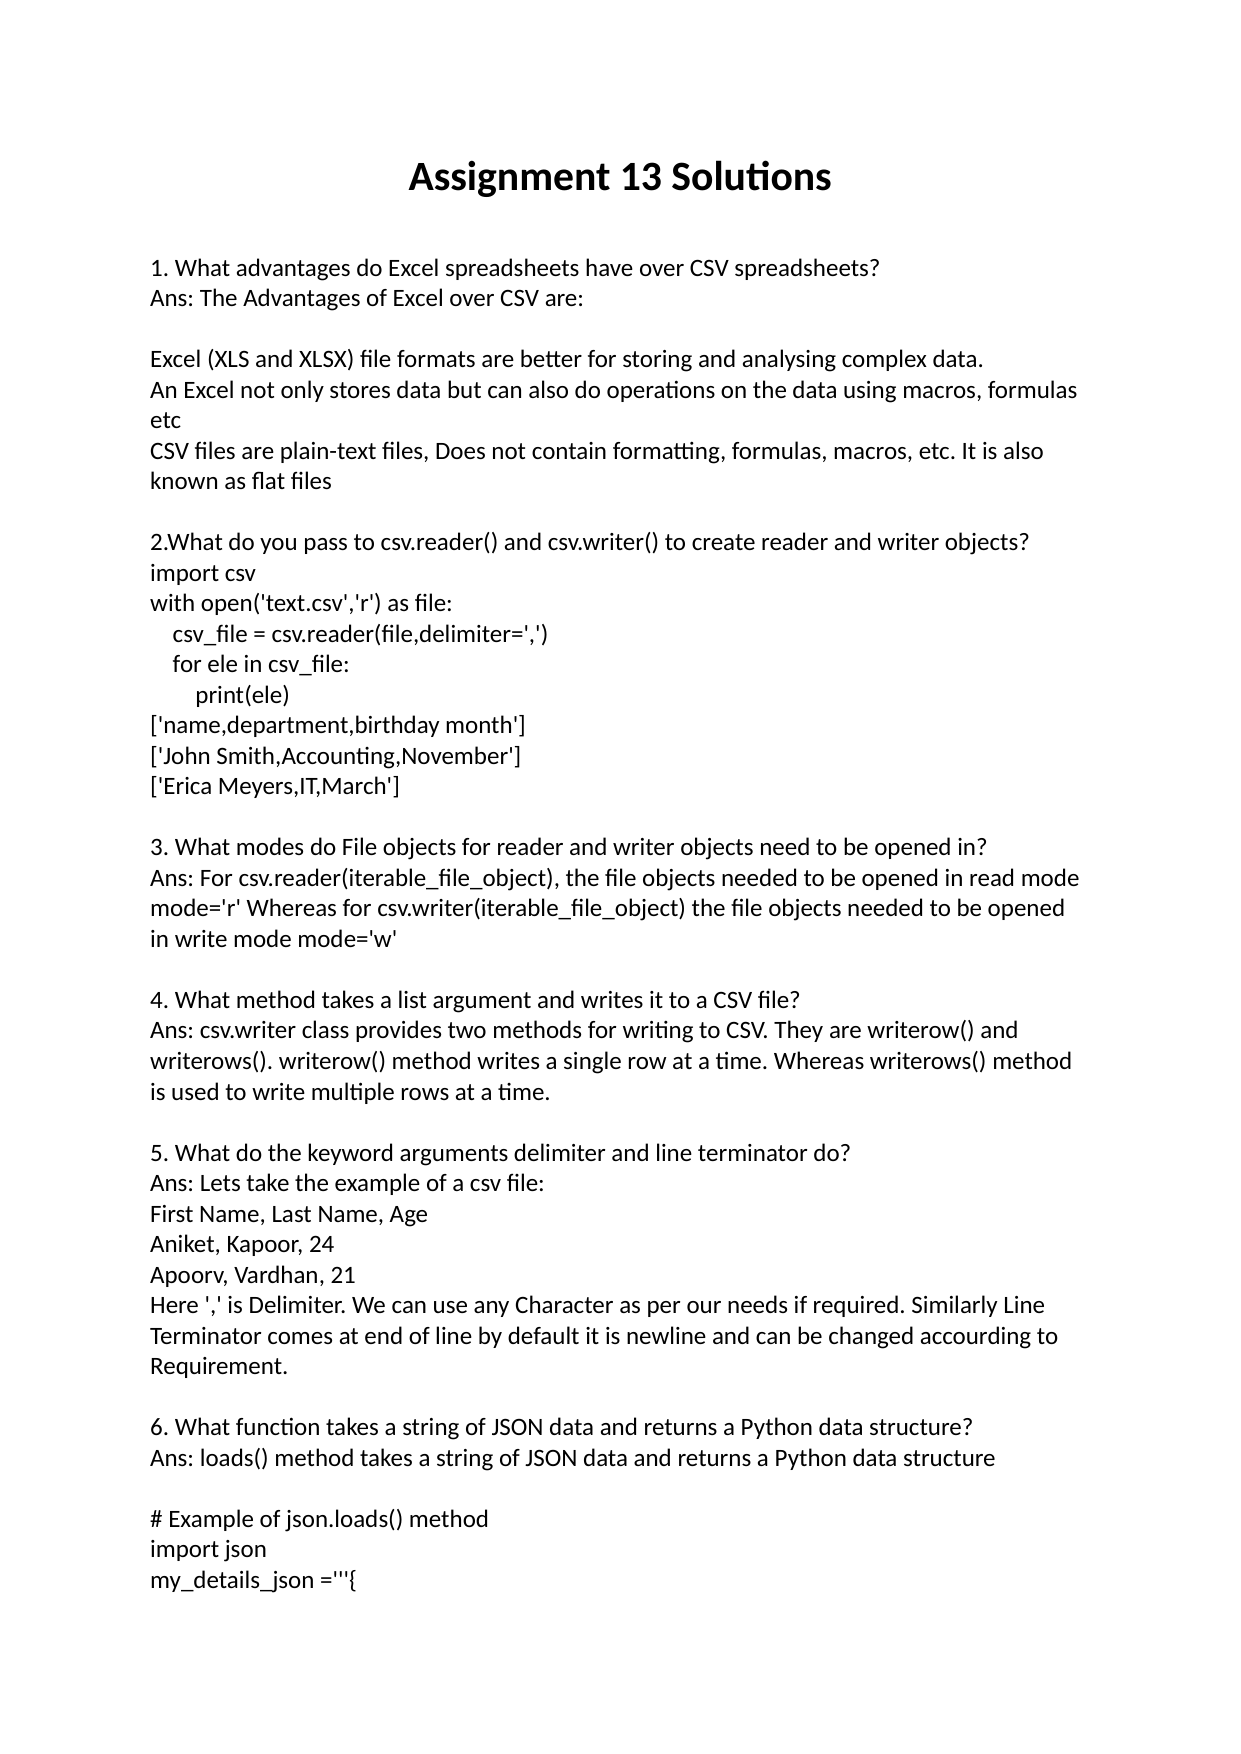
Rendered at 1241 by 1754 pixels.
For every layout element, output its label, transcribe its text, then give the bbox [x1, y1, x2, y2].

text csv_file = csv.reader(file,delimiter=',') [150, 618, 1090, 648]
text Apoorv, Vardhan, 21 [150, 1259, 1090, 1289]
text Ans: csv.writer class provides two methods for writing to CSV. They are writerow() and writerows(). writerow() method writes a single row at a time. Whereas writerows() method is used to write multiple rows at a time. [150, 1015, 1090, 1106]
text 6. What function takes a string of JSON data and returns a Python data structure? [150, 1411, 1090, 1442]
text Ans: For csv.reader(iterable_file_object), the file objects needed to be opened in read mode mode='r' Whereas for csv.writer(iterable_file_object) the file objects needed to be opened in write mode mode='w' [150, 862, 1090, 954]
text ['name,department,birthday month'] [150, 709, 1090, 740]
text print(ele) [150, 679, 1090, 709]
text Assignment 13 Solutions [150, 150, 1090, 201]
text 4. What method takes a list argument and writes it to a CSV file? [150, 984, 1090, 1015]
text import csv [150, 557, 1090, 587]
text my_details_json ='''{ [150, 1564, 1090, 1594]
text for ele in csv_file: [150, 648, 1090, 679]
text 5. What do the keyword arguments delimiter and line terminator do? [150, 1137, 1090, 1167]
text Excel (XLS and XLSX) file formats are better for storing and analysing complex data. [150, 343, 1090, 374]
text Here ',' is Delimiter. We can use any Character as per our needs if required. Similarly Line Terminator comes at end of line by default it is newline and can be changed accourding to Requirement. [150, 1289, 1090, 1381]
text import json [150, 1533, 1090, 1564]
text ['Erica Meyers,IT,March'] [150, 771, 1090, 801]
text CSV files are plain-text files, Does not contain formatting, formulas, macros, etc. It is also known as flat files [150, 435, 1090, 496]
text Aniket, Kapoor, 24 [150, 1228, 1090, 1259]
text ['John Smith,Accounting,November'] [150, 740, 1090, 771]
text with open('text.csv','r') as file: [150, 587, 1090, 618]
text 3. What modes do File objects for reader and writer objects need to be opened in? [150, 832, 1090, 862]
text 2.What do you pass to csv.reader() and csv.writer() to create reader and writer objects? [150, 526, 1090, 557]
text An Excel not only stores data but can also do operations on the data using macros, formulas etc [150, 374, 1090, 435]
text Ans: Lets take the example of a csv file: [150, 1167, 1090, 1198]
text 1. What advantages do Excel spreadsheets have over CSV spreadsheets? [150, 252, 1090, 282]
text Ans: The Advantages of Excel over CSV are: [150, 282, 1090, 313]
text First Name, Last Name, Age [150, 1198, 1090, 1228]
text Ans: loads() method takes a string of JSON data and returns a Python data structure [150, 1442, 1090, 1472]
text # Example of json.loads() method [150, 1503, 1090, 1533]
